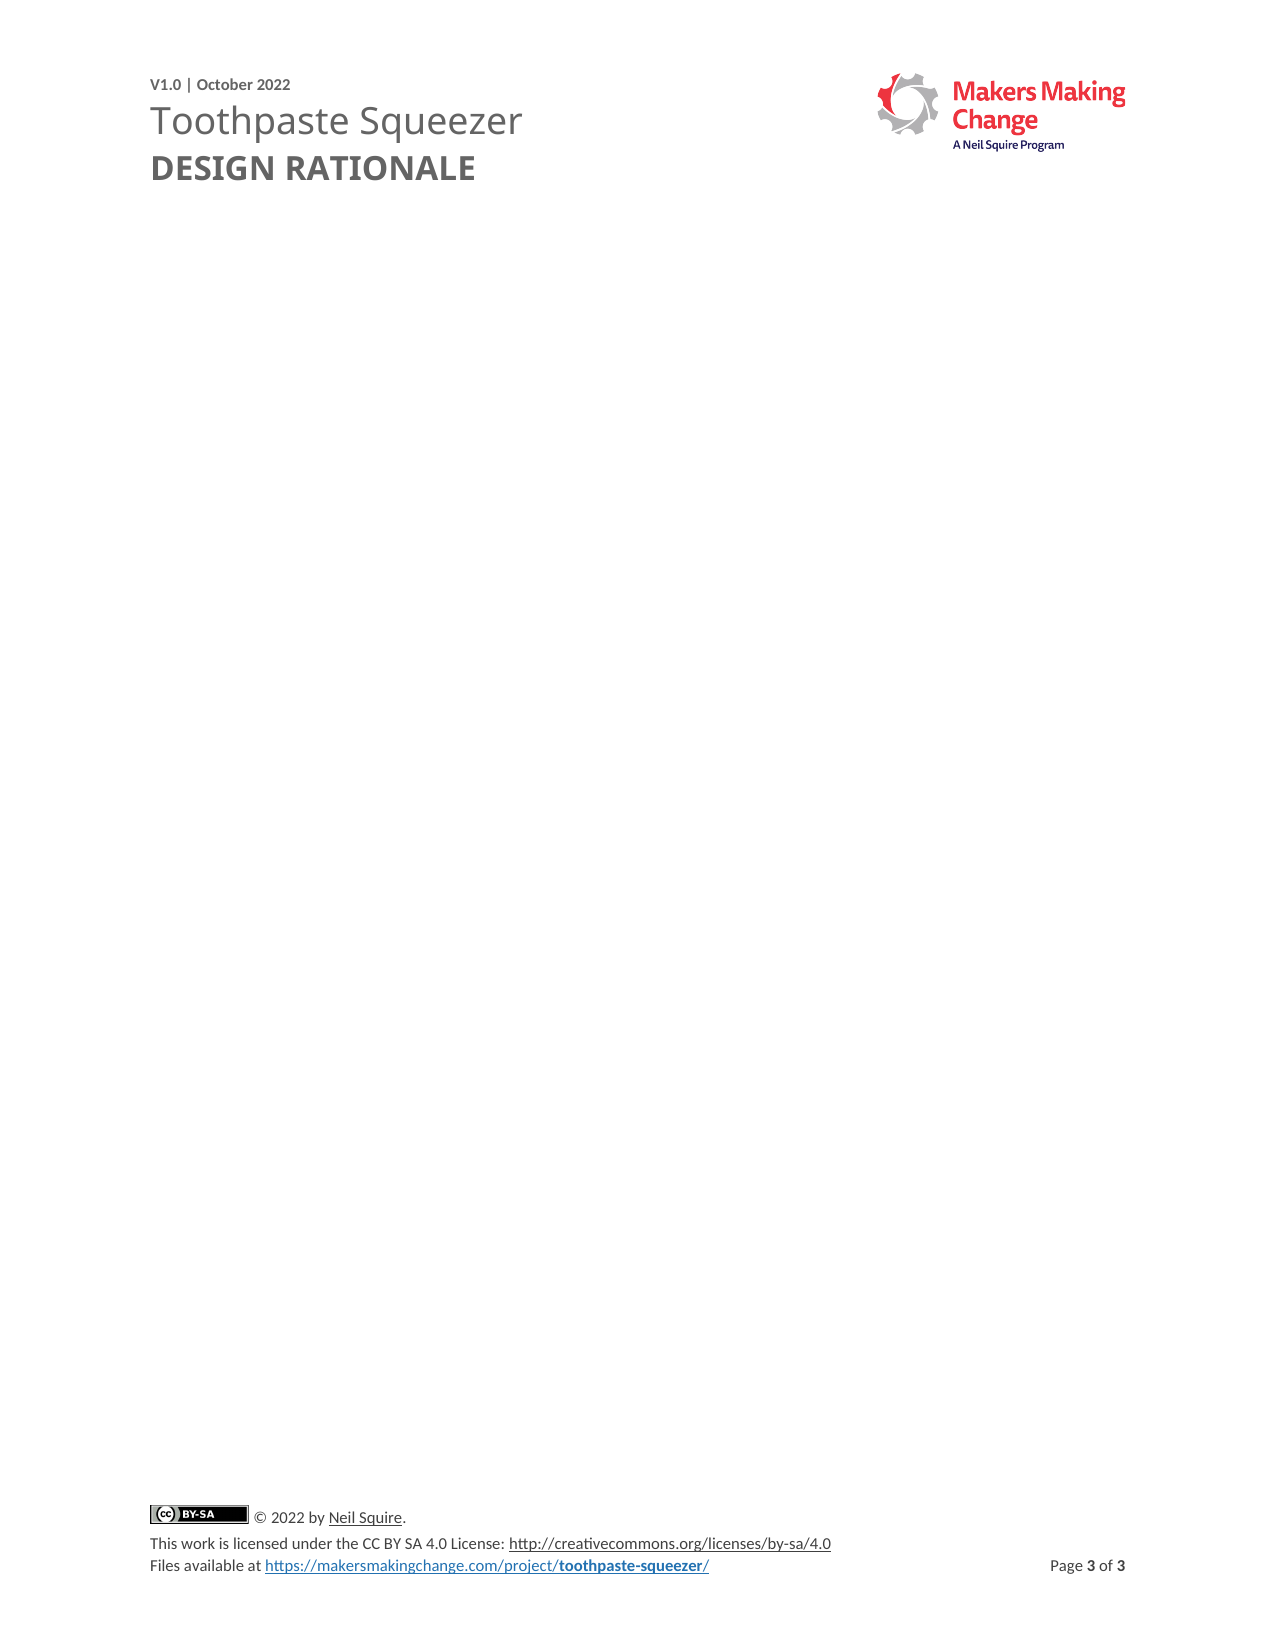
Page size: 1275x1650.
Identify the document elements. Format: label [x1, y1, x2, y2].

picture [877, 73, 1125, 152]
picture [150, 1505, 249, 1524]
